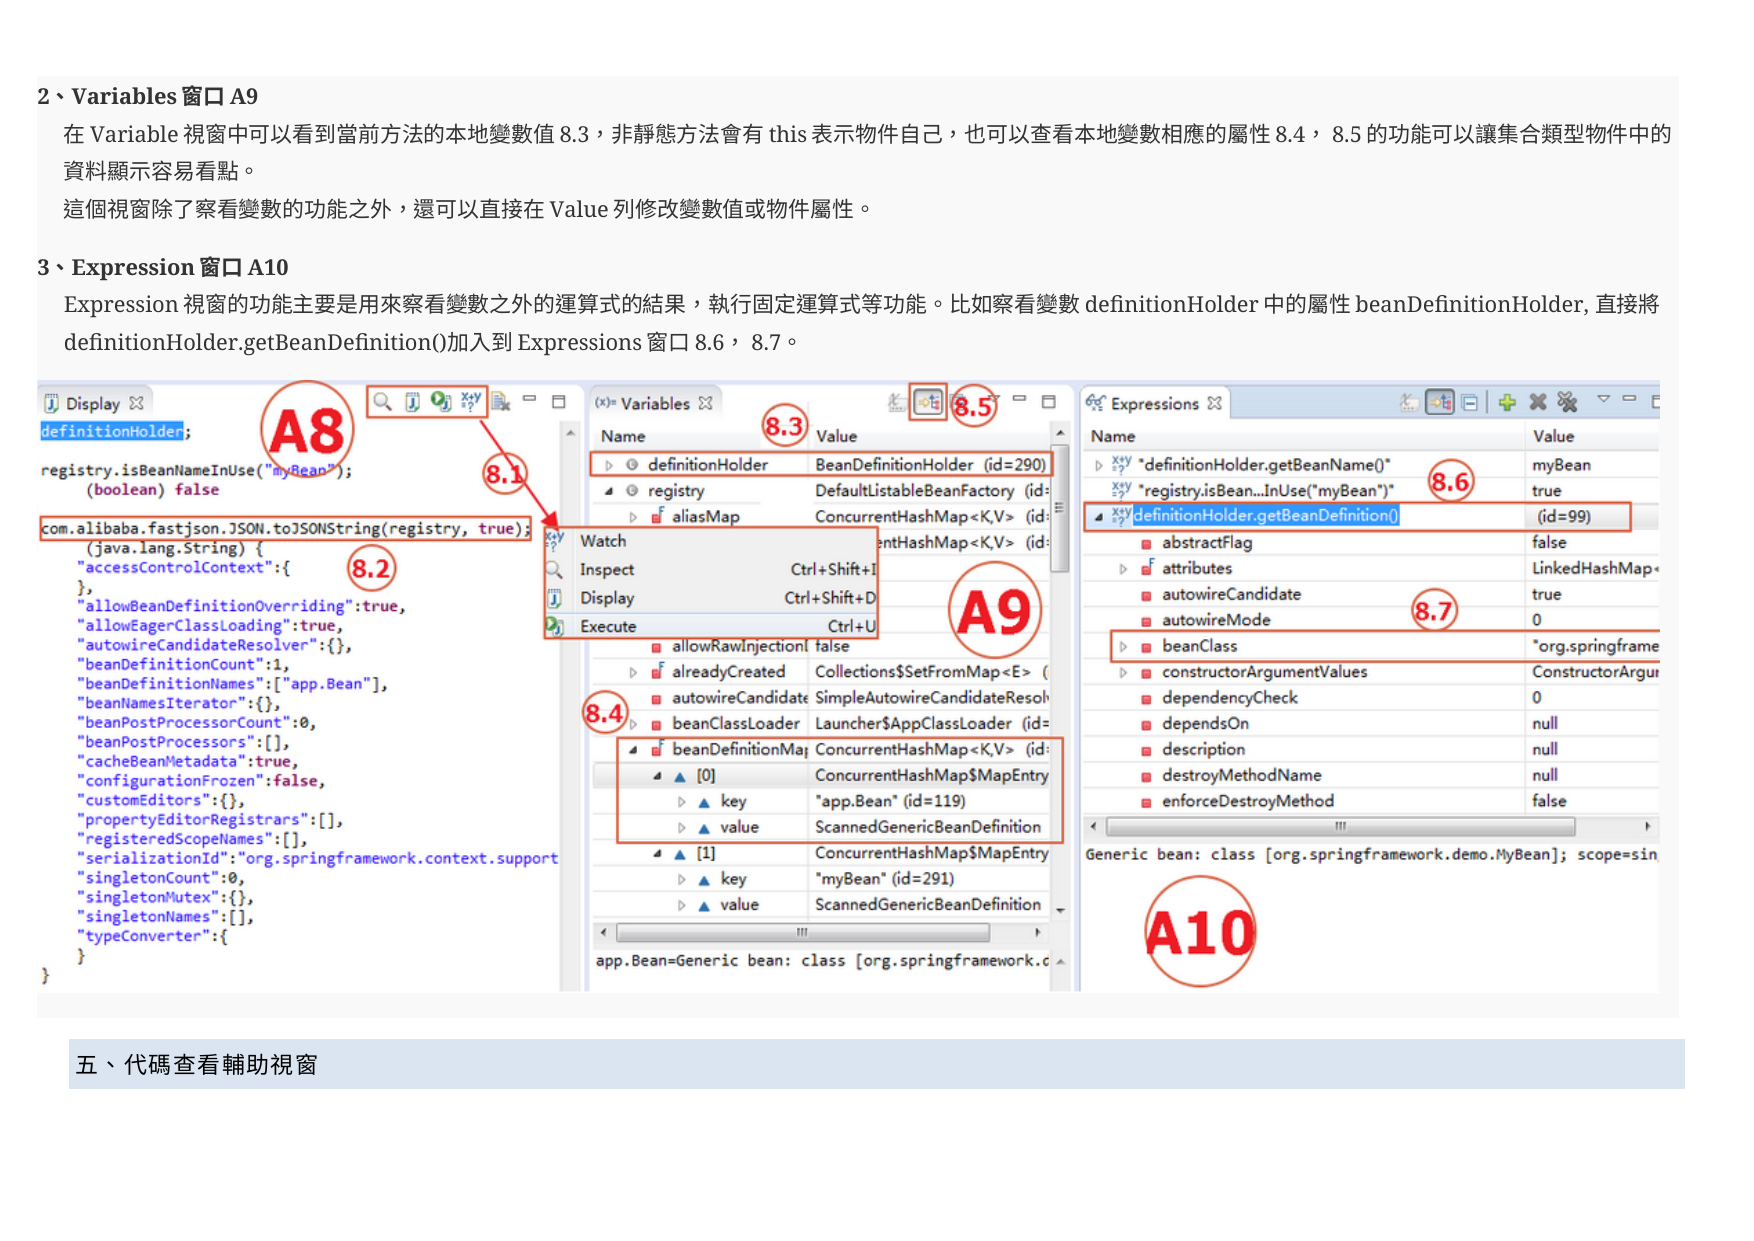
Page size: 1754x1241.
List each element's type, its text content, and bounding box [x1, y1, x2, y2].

picture [37, 380, 1660, 993]
text 2、Variables窗口A9 在Variable視窗中可以看到當前方法的本地變數值8.3，非靜態方法會有this表示物件自己，也可以查看本地變數相應的屬性8.4， 8.5的功能可以讓集合類型物件中的資料顯示容易看點。 這個視窗除了察看變數的功能之外，還可以直接在Value列修改變數值或物件屬性。 [37, 76, 1679, 226]
subtitle 五、代碼查看輔助視窗 [75, 1045, 1679, 1083]
text 3、Expression窗口A10 Expression視窗的功能主要是用來察看變數之外的運算式的結果，執行固定運算式等功能。比如察看變數definitionHolder中的屬性beanDefinitionHolder, 直接將definitionHolder.getBeanDefinition()加入到Expressions窗口8.6， 8.7。 [37, 247, 1679, 360]
